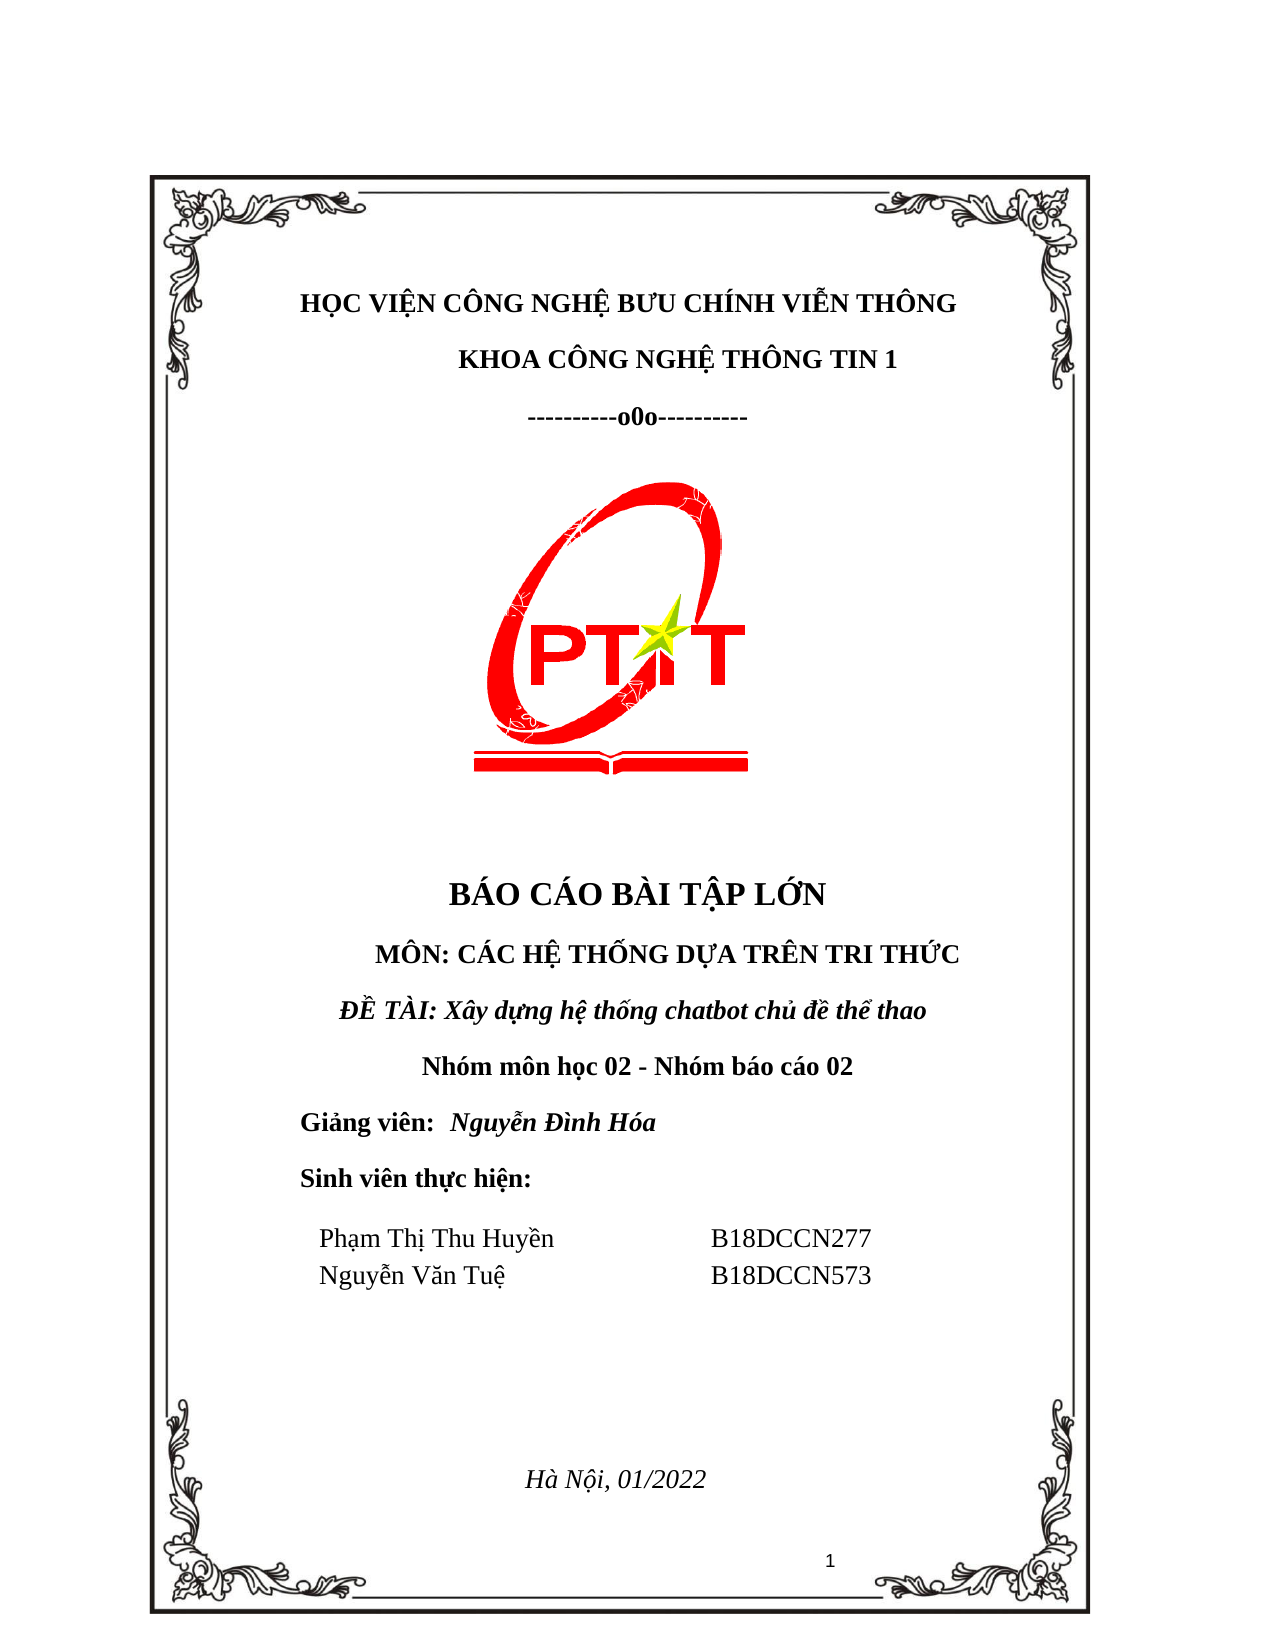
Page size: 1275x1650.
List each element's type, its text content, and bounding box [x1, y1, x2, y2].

table_header B18DCCN277 [706, 1219, 961, 1256]
table_cell B18DCCN573 [706, 1256, 961, 1293]
picture [149, 175, 1091, 1614]
text KHOA CÔNG NGHỆ THÔNG TIN 1 [150, 343, 1125, 374]
text Sinh viên thực hiện: [225, 1163, 1125, 1194]
text MÔN: CÁC HỆ THỐNG DỰA TRÊN TRI THỨC [300, 938, 1125, 969]
text ----------o0o---------- [150, 399, 1125, 431]
text Giảng viên: Nguyễn Đình Hóa [225, 1106, 1125, 1138]
text HỌC VIỆN CÔNG NGHỆ BƯU CHÍNH VIỄN THÔNG [225, 287, 1125, 318]
text BÁO CÁO BÀI TẬP LỚN [150, 875, 1125, 913]
table_header Phạm Thị Thu Huyền [314, 1219, 705, 1256]
text ĐỀ TÀI: Xây dựng hệ thống chatbot chủ đề thể thao [150, 994, 1125, 1025]
table_cell Nguyễn Văn Tuệ [314, 1256, 705, 1293]
text Hà Nội, 01/2022 [450, 1463, 1125, 1494]
text Nhóm môn học 02 - Nhóm báo cáo 02 [150, 1050, 1125, 1081]
